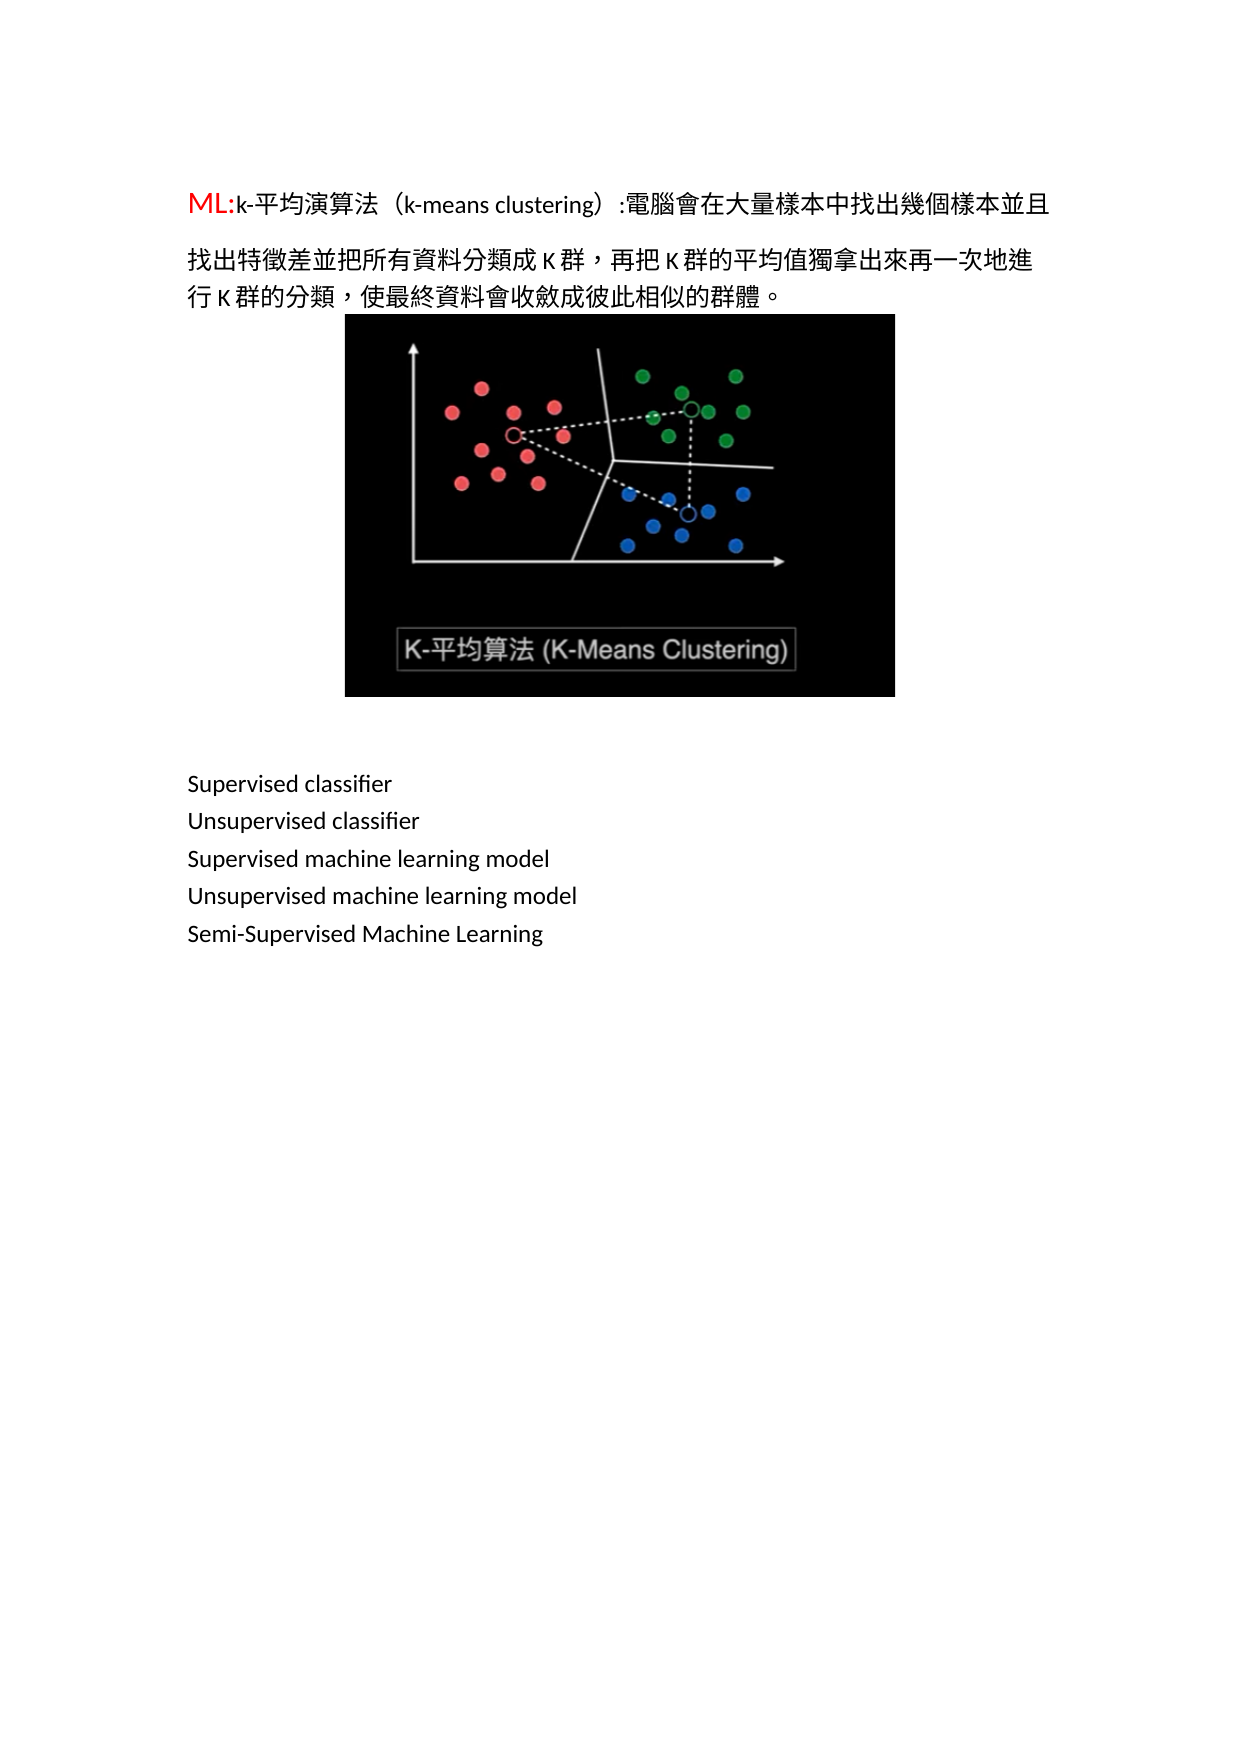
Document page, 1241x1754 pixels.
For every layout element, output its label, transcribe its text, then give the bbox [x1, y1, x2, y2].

picture [344, 314, 896, 697]
text Semi-Supervised Machine Learning [187, 914, 1053, 952]
text ML:k-平均演算法（k-means clustering）:電腦會在大量樣本中找出幾個樣本並且找出特徵差並把所有資料分類成K群，再把K群的平均值獨拿出來再一次地進行K群的分類，使最終資料會收斂成彼此相似的群體。 [187, 164, 1053, 314]
text Unsupervised machine learning model [187, 877, 1053, 914]
text Supervised classifier [187, 764, 1053, 802]
text Supervised machine learning model [187, 839, 1053, 877]
text Unsupervised classifier [187, 802, 1053, 839]
